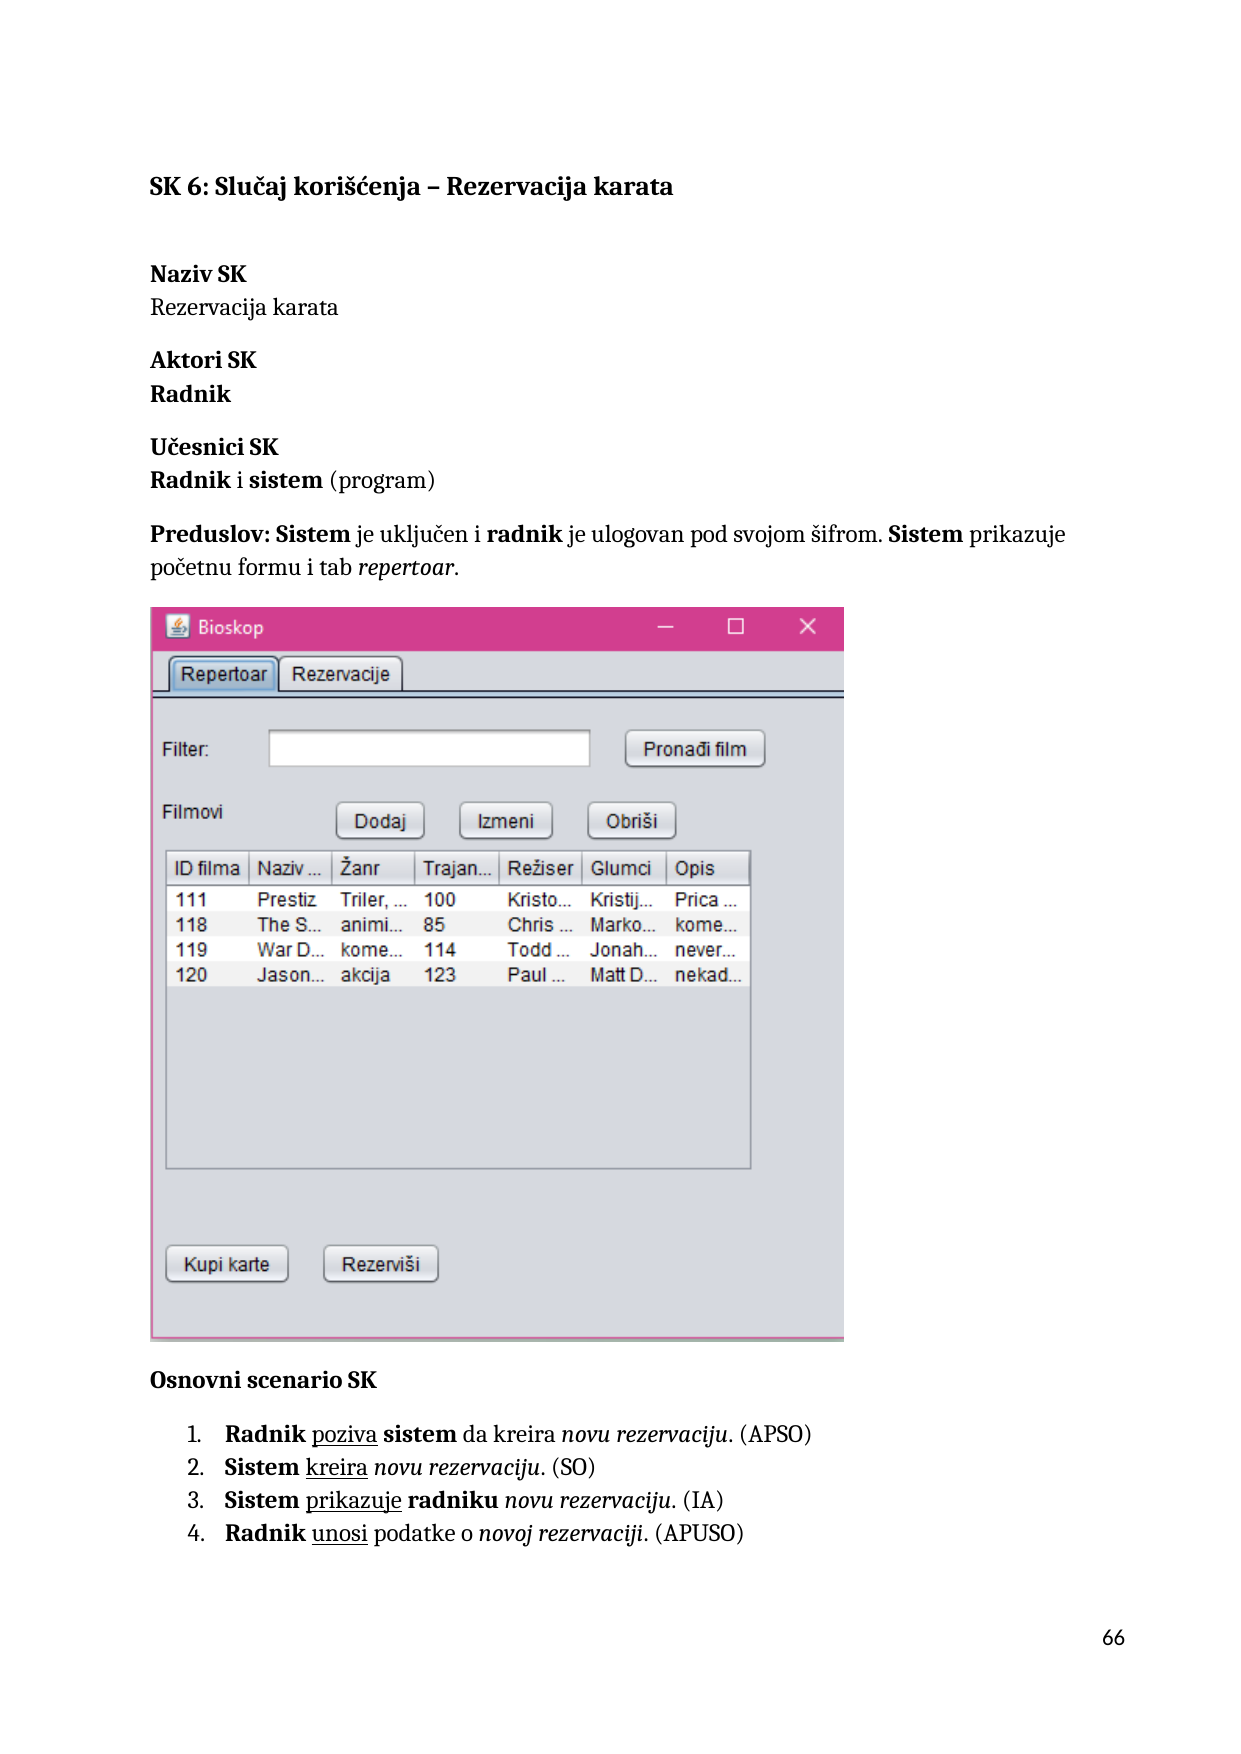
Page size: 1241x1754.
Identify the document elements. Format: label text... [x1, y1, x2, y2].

text Preduslov: Sistem je uključen i radnik je ulogovan pod svojom šifrom. Sistem prikazuje početnu formu i tab repertoar. [150, 520, 1125, 582]
list Radnik poziva sistem da kreira novu rezervaciju. (APSO) [187, 1420, 1125, 1449]
text Aktori SK [150, 346, 1125, 375]
text Radnik [150, 379, 1125, 408]
list Sistem kreira novu rezervaciju. (SO) [187, 1453, 1125, 1482]
subtitle SK 6: Slučaj korišćenja – Rezervacija karata [150, 171, 1125, 202]
text Naziv SK [150, 259, 1125, 288]
text Rezervacija karata [150, 293, 1125, 321]
text Radnik i sistem (program) [150, 466, 1125, 495]
text Osnovni scenario SK [150, 1366, 1125, 1395]
list Sistem prikazuje radniku novu rezervaciju. (IA) [187, 1486, 1125, 1515]
list Radnik unosi podatke o novoj rezervaciji. (APUSO) [187, 1519, 1125, 1548]
picture [150, 607, 844, 1342]
text Učesnici SK [150, 433, 1125, 462]
